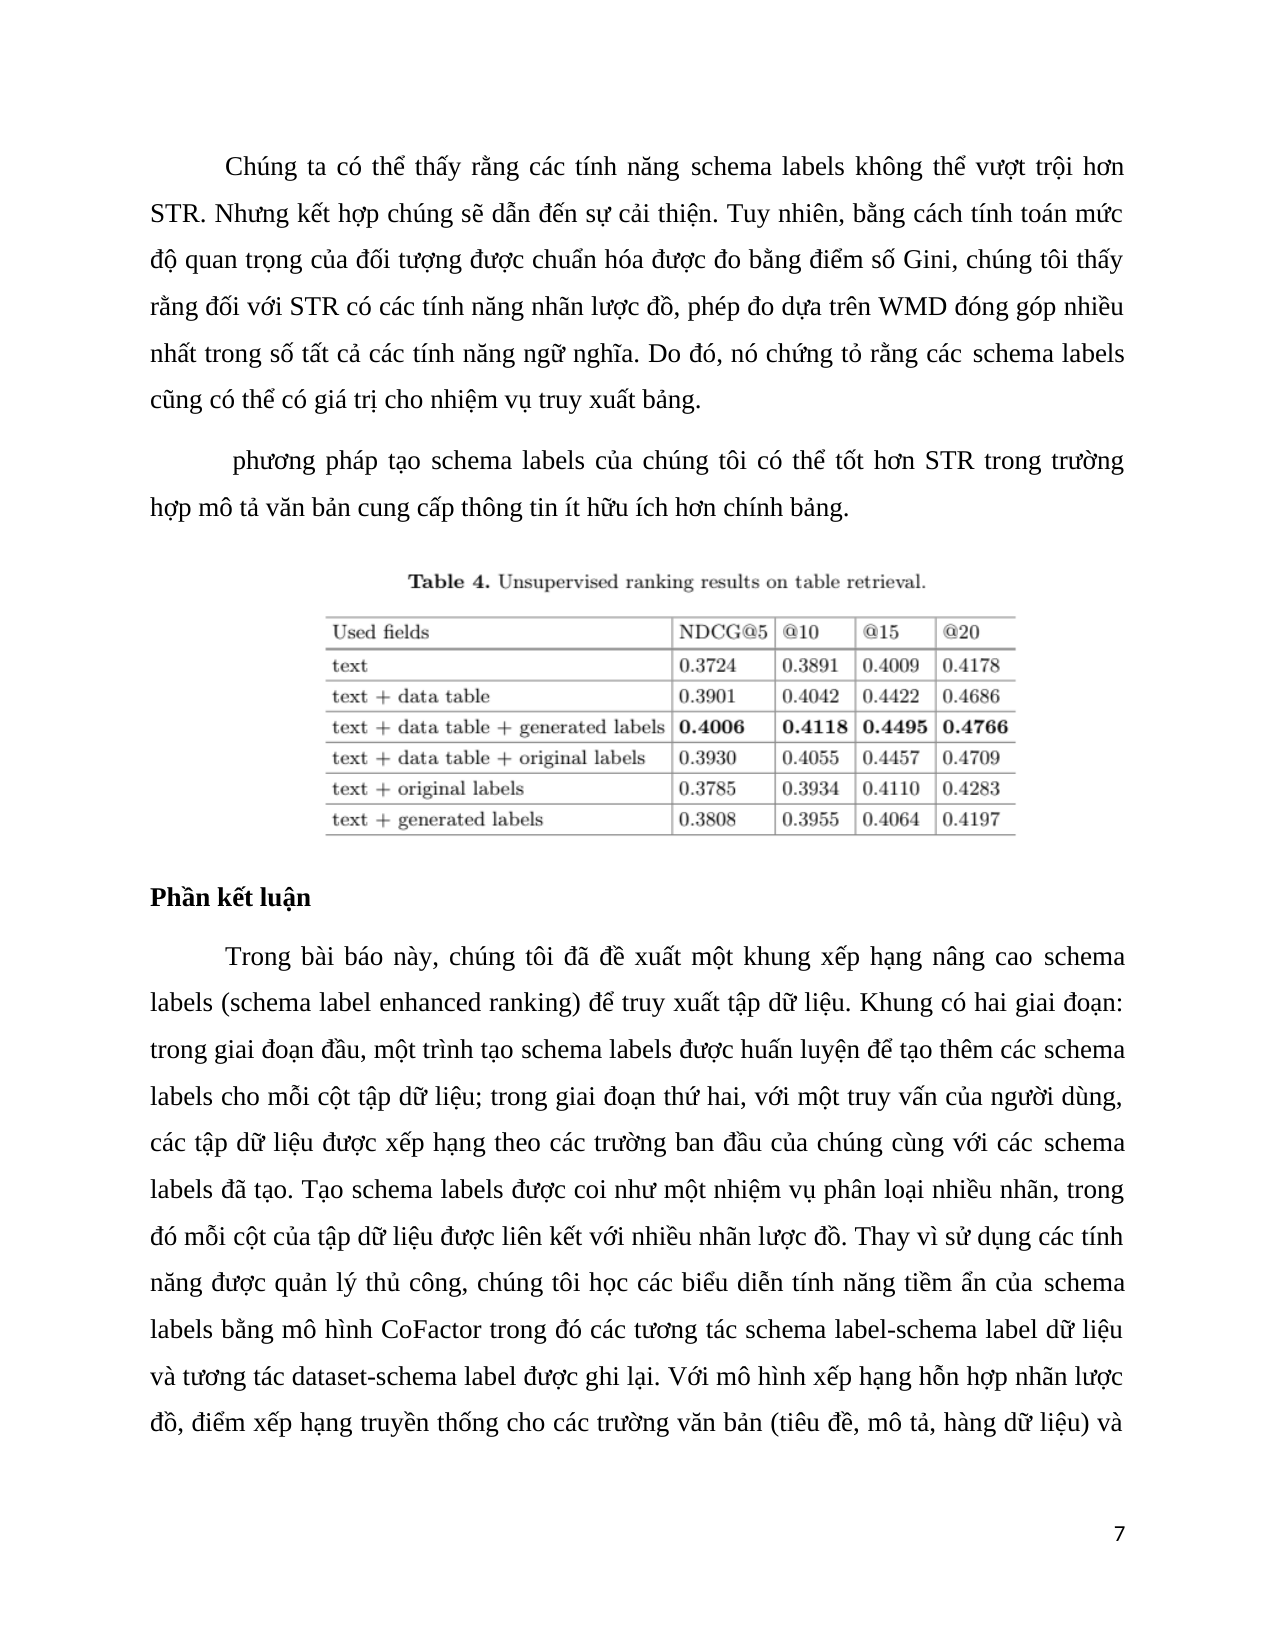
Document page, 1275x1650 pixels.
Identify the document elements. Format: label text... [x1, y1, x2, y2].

picture [306, 550, 1044, 854]
text Chúng ta có thể thấy rằng các tính năng schema labels không thể vượt trội hơn STR. Nhưng kết hợp chúng sẽ dẫn đến sự cải thiện. Tuy nhiên, bằng cách tính toán mức độ quan trọng của đối tượng được chuẩn hóa được đo bằng điểm số Gini, chúng tôi thấy rằng đối với STR có các tính năng nhãn lược đồ, phép đo dựa trên WMD đóng góp nhiều nhất trong số tất cả các tính năng ngữ nghĩa. Do đó, nó chứng tỏ rằng các schema labels cũng có thể có giá trị cho nhiệm vụ truy xuất bảng. [150, 150, 1125, 414]
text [150, 940, 1125, 1438]
text Phần kết luận [150, 881, 1125, 912]
text phương pháp tạo schema labels của chúng tôi có thể tốt hơn STR trong trường hợp mô tả văn bản cung cấp thông tin ít hữu ích hơn chính bảng. [150, 442, 1125, 523]
